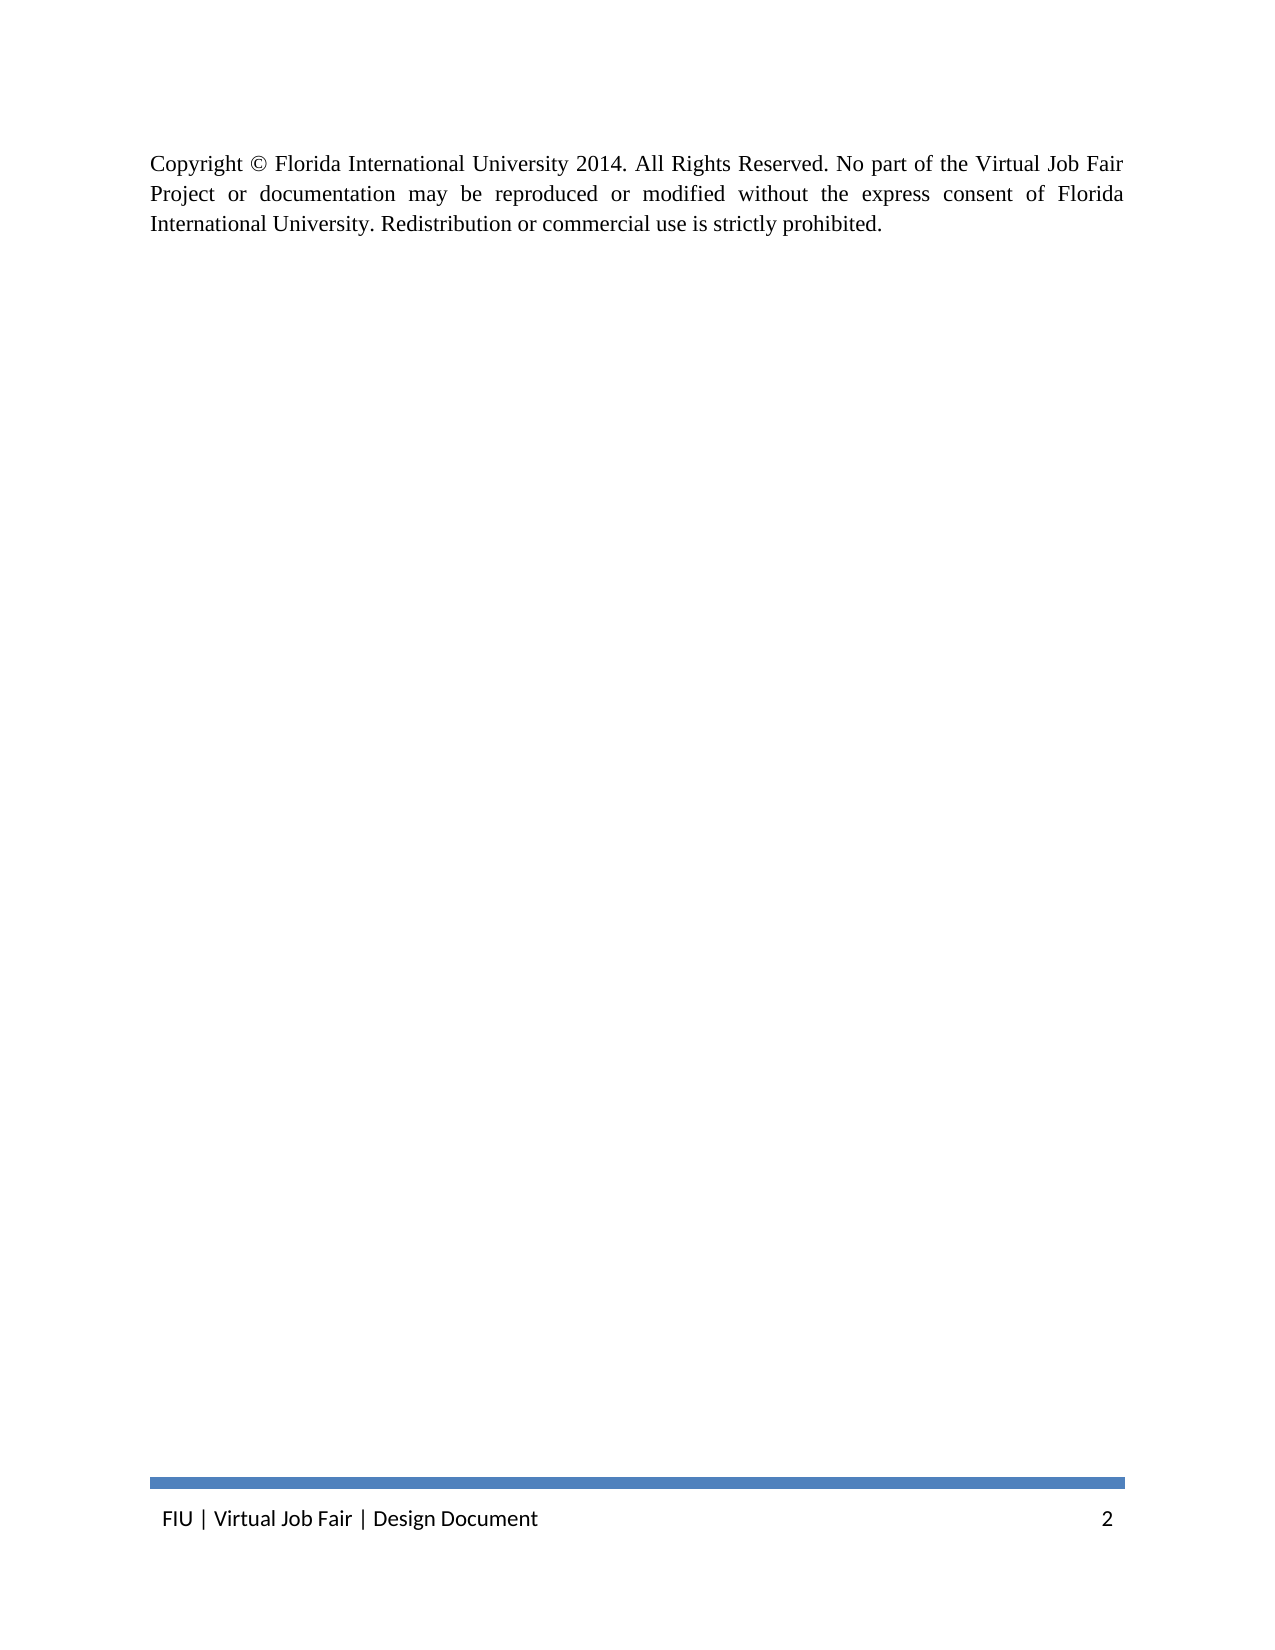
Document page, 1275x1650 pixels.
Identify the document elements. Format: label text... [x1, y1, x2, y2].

text Copyright © Florida International University 2014. All Rights Reserved. No part of the Virtual Job Fair Project or documentation may be reproduced or modified without the express consent of Florida International University. Redistribution or commercial use is strictly prohibited. [150, 150, 1125, 237]
